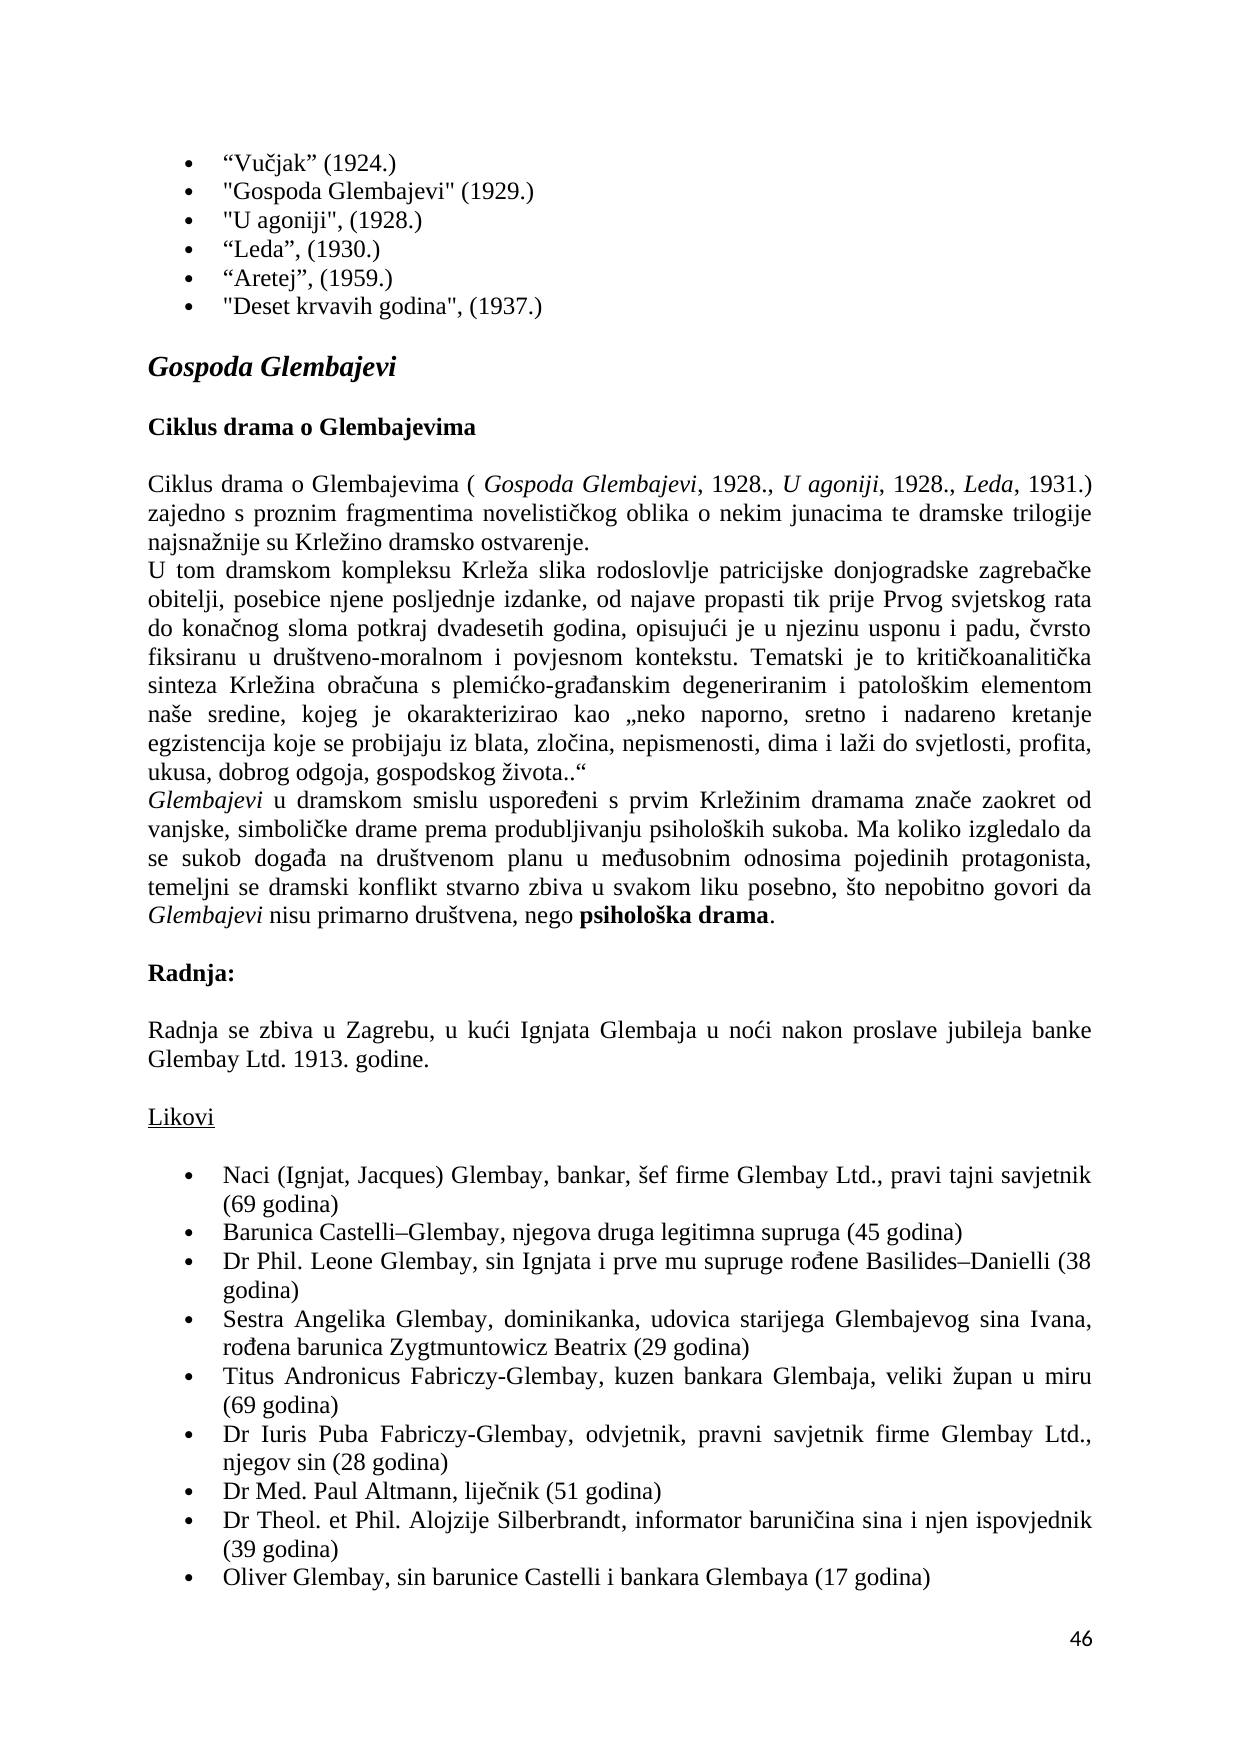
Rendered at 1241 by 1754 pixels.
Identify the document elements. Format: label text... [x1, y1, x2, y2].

list Dr Phil. Leone Glembay, sin Ignjata i prve mu supruge rođene Basilides–Danielli (38 godina) [185, 1246, 1093, 1304]
text U tom dramskom kompleksu Krleža slika rodoslovlje patricijske donjogradske zagrebačke obitelji, posebice njene posljednje izdanke, od najave propasti tik prije Prvog svjetskog rata do konačnog sloma potkraj dvadesetih godina, opisujući je u njezinu usponu i padu, čvrsto fiksiranu u društveno-moralnom i povjesnom kontekstu. Tematski je to kritičkoanalitička sinteza Krležina obračuna s plemićko-građanskim degeneriranim i patološkim elementom naše sredine, kojeg je okarakterizirao kao „neko naporno, sretno i nadareno kretanje egzistencija koje se probijaju iz blata, zločina, nepismenosti, dima i laži do svjetlosti, profita, ukusa, dobrog odgoja, gospodskog života..“ [148, 555, 1093, 785]
list "Deset krvavih godina", (1937.) [185, 291, 1093, 320]
list “Vučjak” (1924.) [185, 148, 1093, 176]
list Naci (Ignjat, Jacques) Glembay, bankar, šef firme Glembay Ltd., pravi tajni savjetnik (69 godina) [185, 1160, 1093, 1217]
text Ciklus drama o Glembajevima [148, 412, 1093, 440]
list "Gospoda Glembajevi" (1929.) [185, 176, 1093, 205]
list "U agoniji", (1928.) [185, 205, 1093, 234]
text Ciklus drama o Glembajevima ( Gospoda Glembajevi, 1928., U agoniji, 1928., Leda, 1931.) zajedno s proznim fragmentima novelističkog oblika o nekim junacima te dramske trilogije najsnažnije su Krležino dramsko ostvarenje. [148, 469, 1093, 555]
list Oliver Glembay, sin barunice Castelli i bankara Glembaya (17 godina) [185, 1562, 1093, 1591]
list Barunica Castelli–Glembay, njegova druga legitimna supruga (45 godina) [185, 1217, 1093, 1246]
list Titus Andronicus Fabriczy-Glembay, kuzen bankara Glembaja, veliki župan u miru (69 godina) [185, 1361, 1093, 1419]
text Radnja: [148, 958, 1093, 987]
list Sestra Angelika Glembay, dominikanka, udovica starijega Glembajevog sina Ivana, rođena barunica Zygtmuntowicz Beatrix (29 godina) [185, 1304, 1093, 1361]
list “Leda”, (1930.) [185, 234, 1093, 263]
list Dr Med. Paul Altmann, liječnik (51 godina) [185, 1476, 1093, 1505]
subtitle Likovi [148, 1102, 1093, 1131]
list Dr Theol. et Phil. Alojzije Silberbrandt, informator baruničina sina i njen ispovjednik (39 godina) [185, 1505, 1093, 1562]
list “Aretej”, (1959.) [185, 263, 1093, 291]
text Radnja se zbiva u Zagrebu, u kući Ignjata Glembaja u noći nakon proslave jubileja banke Glembay Ltd. 1913. godine. [148, 1015, 1093, 1073]
list Dr Iuris Puba Fabriczy-Glembay, odvjetnik, pravni savjetnik firme Glembay Ltd., njegov sin (28 godina) [185, 1419, 1093, 1476]
text Glembajevi u dramskom smislu uspoređeni s prvim Krležinim dramama znače zaokret od vanjske, simboličke drame prema produbljivanju psiholoških sukoba. Ma koliko izgledalo da se sukob događa na društvenom planu u međusobnim odnosima pojedinih protagonista, temeljni se dramski konflikt stvarno zbiva u svakom liku posebno, što nepobitno govori da Glembajevi nisu primarno društvena, nego psihološka drama. [148, 785, 1093, 929]
text Gospoda Glembajevi [148, 349, 1093, 383]
